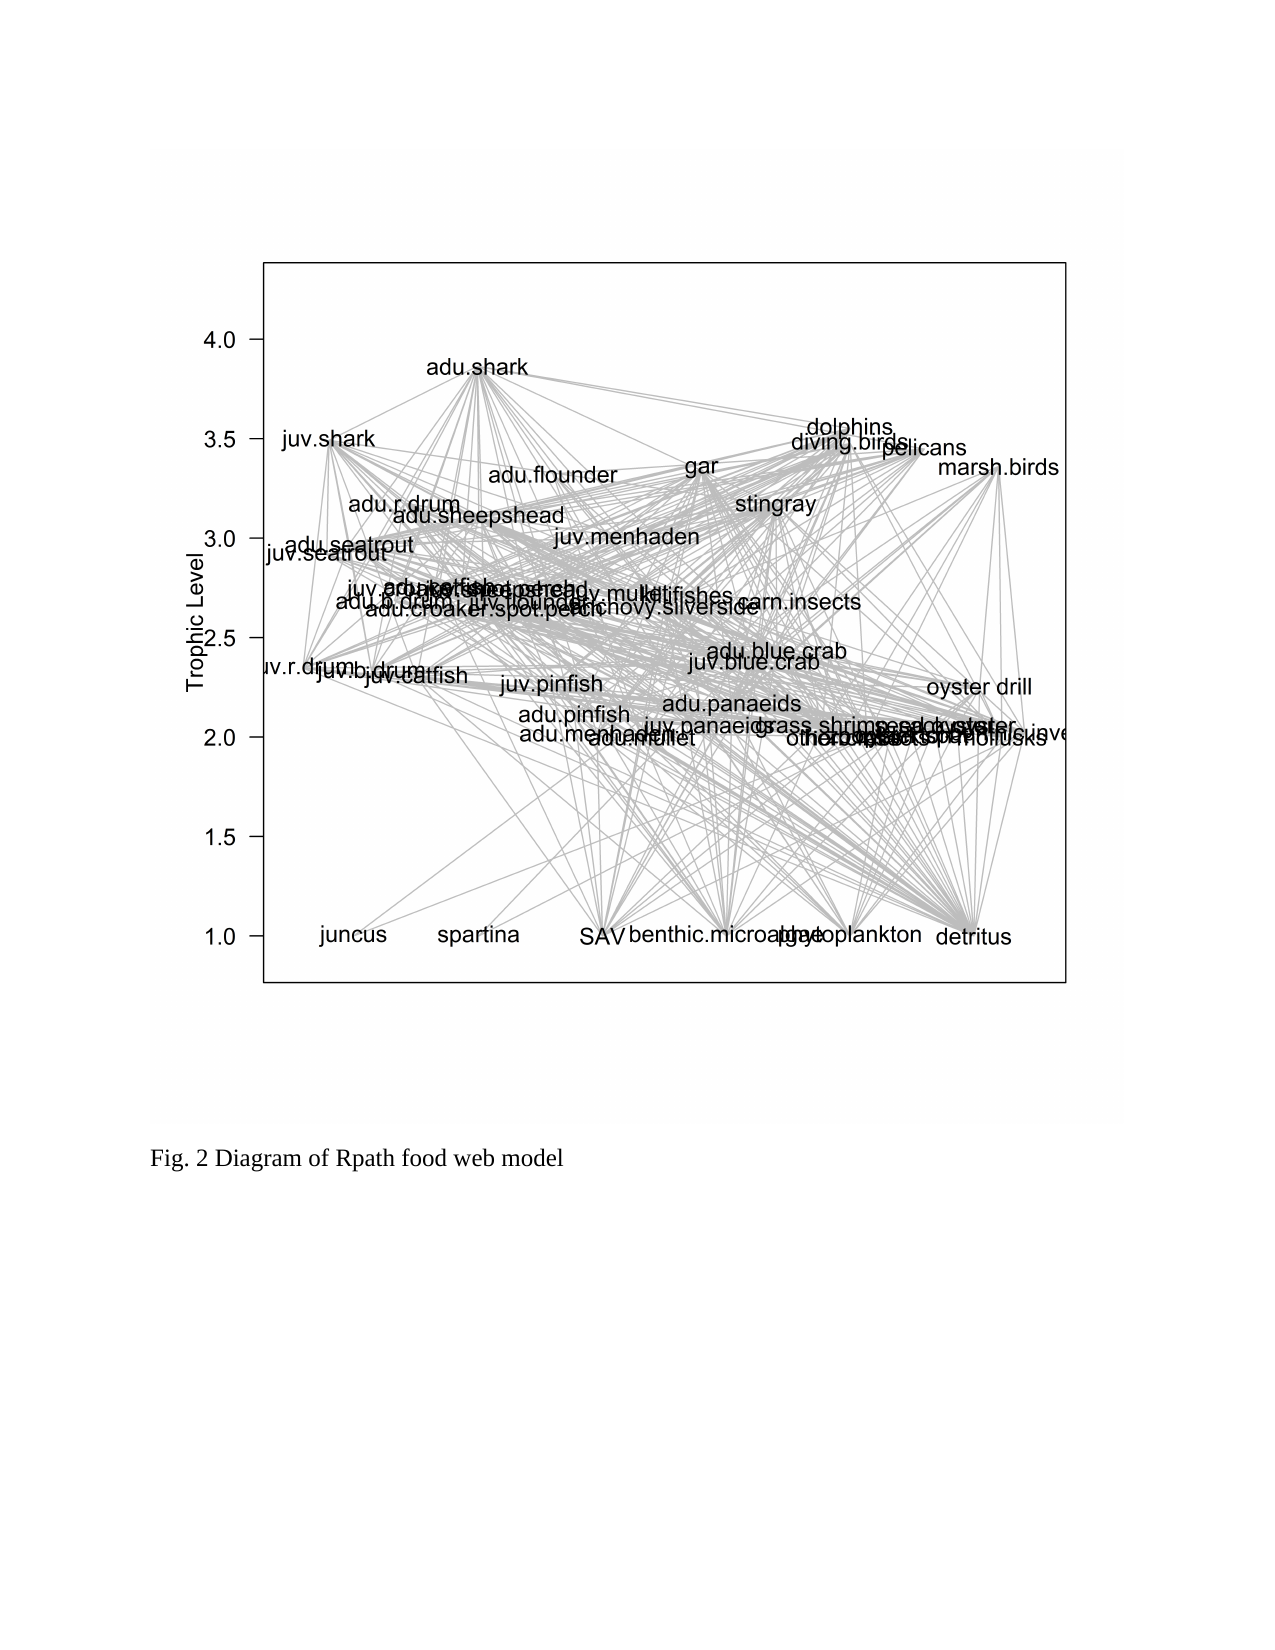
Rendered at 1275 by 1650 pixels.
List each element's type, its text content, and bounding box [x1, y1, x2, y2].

text Fig. 2 Diagram of Rpath food web model [150, 1143, 1125, 1172]
picture [150, 149, 1124, 1124]
